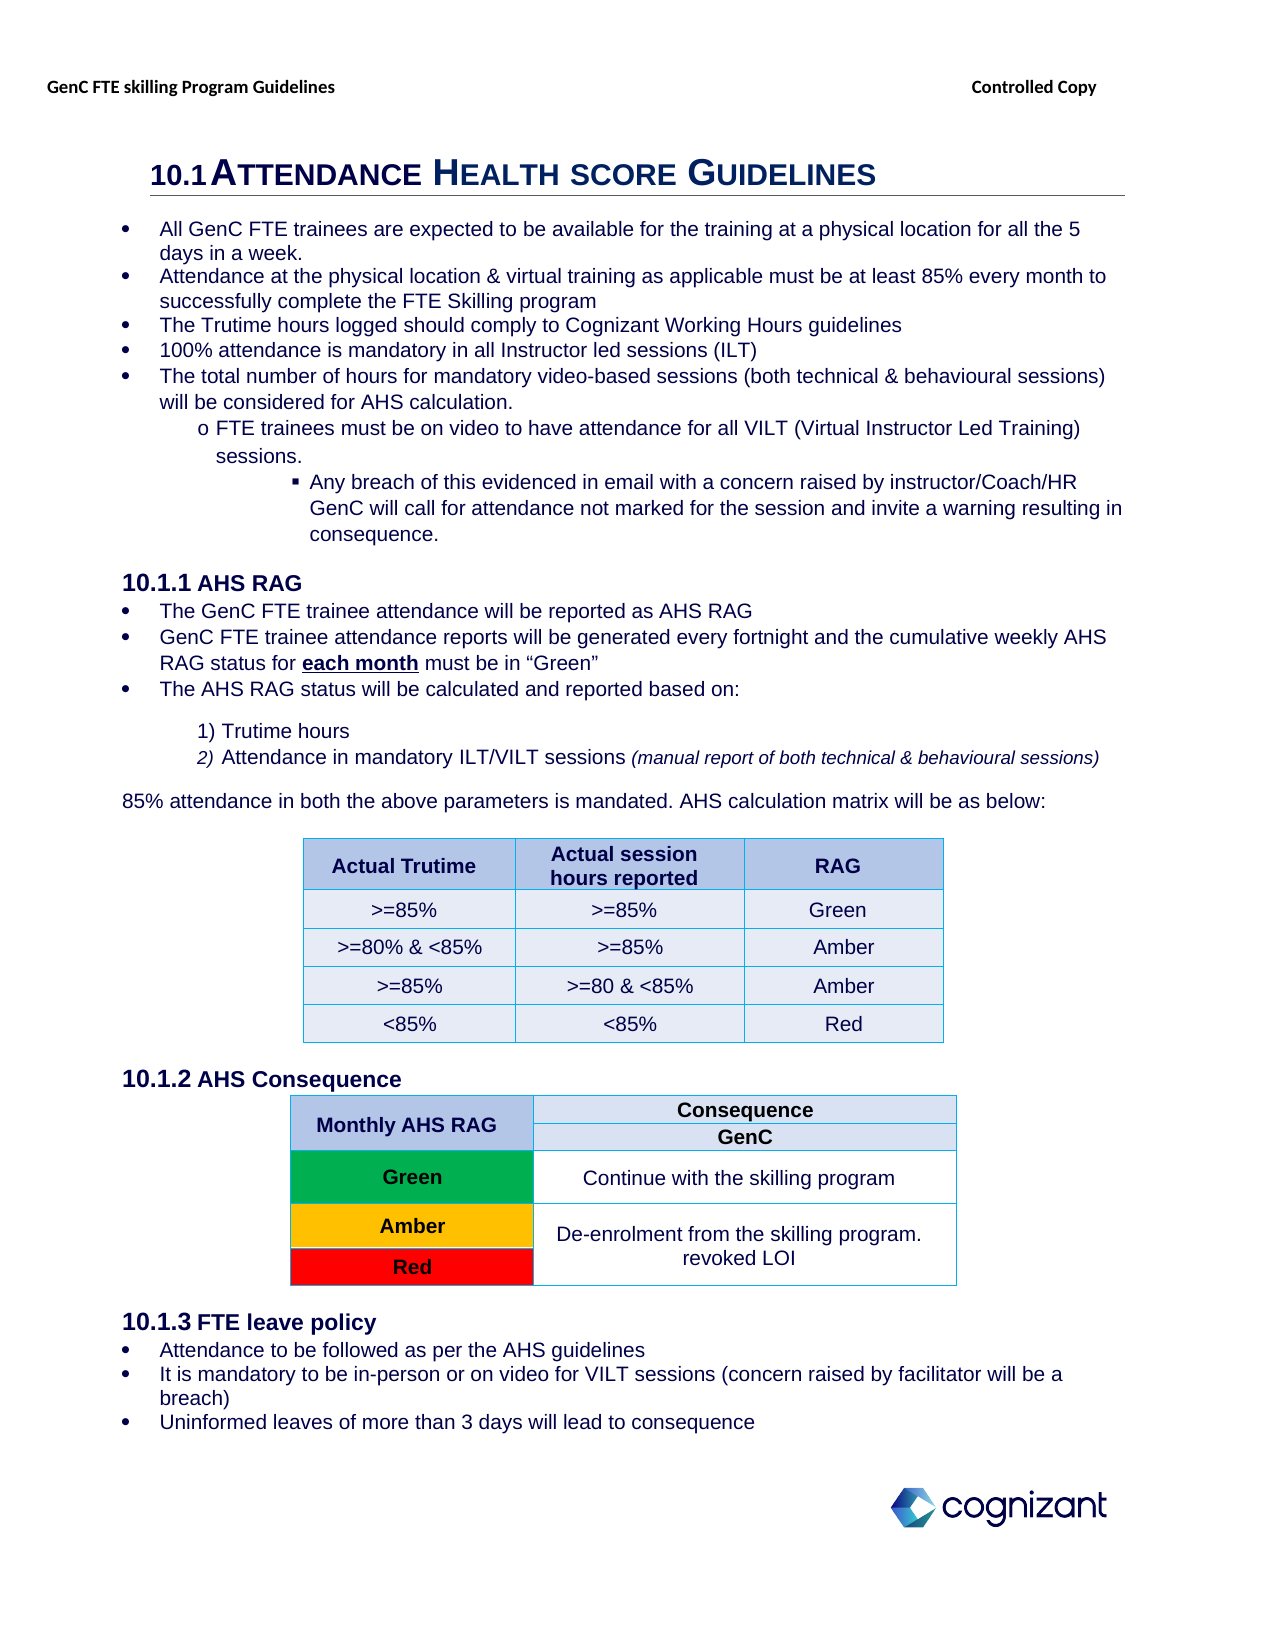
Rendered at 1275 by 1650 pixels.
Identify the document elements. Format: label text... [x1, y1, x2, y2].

list Attendance at the physical location & virtual training as applicable must be at least 85% every month to successfully complete the FTE Skilling program [122, 264, 1125, 312]
table_cell GenC [534, 1124, 956, 1150]
table_cell >=85% [516, 929, 744, 966]
table_header Monthly AHS RAG [291, 1096, 533, 1150]
list All GenC FTE trainees are expected to be available for the training at a physical location for all the 5 days in a week. [122, 216, 1125, 264]
picture [872, 1468, 1125, 1547]
table_cell >=80% & <85% [304, 929, 515, 966]
table_header Consequence [534, 1096, 956, 1123]
list The GenC FTE trainee attendance will be reported as AHS RAG [122, 599, 1125, 623]
table_header Actual Trutime [304, 839, 515, 889]
table_cell <85% [304, 1005, 515, 1042]
table_header Actual session hours reported [516, 839, 744, 889]
table_cell Amber [291, 1204, 533, 1247]
list Attendance in mandatory ILT/VILT sessions (manual report of both technical & behavioural sessions) [197, 745, 1125, 769]
list 100% attendance is mandatory in all Instructor led sessions (ILT) [122, 338, 1125, 362]
table_cell >=80 & <85% [516, 967, 744, 1004]
list FTE trainees must be on video to have attendance for all VILT (Virtual Instructor Led Training) sessions. [197, 416, 1125, 468]
subtitle AHS RAG [122, 568, 1125, 597]
table_cell Amber [745, 929, 943, 966]
list Any breach of this evidenced in email with a concern raised by instructor/Coach/HR GenC will call for attendance not marked for the session and invite a warning resulting in consequence. [291, 469, 1125, 545]
subtitle AHS Consequence [122, 1064, 1125, 1093]
table_cell Amber [745, 967, 943, 1004]
table_cell Red [745, 1005, 943, 1042]
table_cell Continue with the skilling program [534, 1151, 956, 1203]
table_cell Green [291, 1151, 533, 1203]
table_cell De-enrolment from the skilling program. revoked LOI [534, 1204, 956, 1285]
list The AHS RAG status will be calculated and reported based on: [122, 677, 1125, 701]
list Attendance to be followed as per the AHS guidelines [122, 1338, 1125, 1362]
list The total number of hours for mandatory video-based sessions (both technical & behavioural sessions) will be considered for AHS calculation. [122, 364, 1125, 414]
list Uninformed leaves of more than 3 days will lead to consequence [122, 1410, 1125, 1434]
list GenC FTE trainee attendance reports will be generated every fortnight and the cumulative weekly AHS RAG status for each month must be in “Green” [122, 625, 1125, 675]
table_cell >=85% [304, 967, 515, 1004]
text 85% attendance in both the above parameters is mandated. AHS calculation matrix will be as below: [122, 788, 1113, 813]
table_header RAG [745, 839, 943, 889]
list The Trutime hours logged should comply to Cognizant Working Hours guidelines [122, 312, 1125, 336]
subtitle FTE leave policy [122, 1307, 1125, 1336]
table_cell Green [745, 890, 943, 928]
table_cell Red [291, 1249, 533, 1285]
table_cell <85% [516, 1005, 744, 1042]
table_cell >=85% [516, 890, 744, 928]
list It is mandatory to be in-person or on video for VILT sessions (concern raised by facilitator will be a breach) [122, 1362, 1125, 1410]
table_cell >=85% [304, 890, 515, 928]
list Trutime hours [197, 719, 1125, 743]
subtitle Attendance Health score Guidelines [150, 150, 1125, 195]
